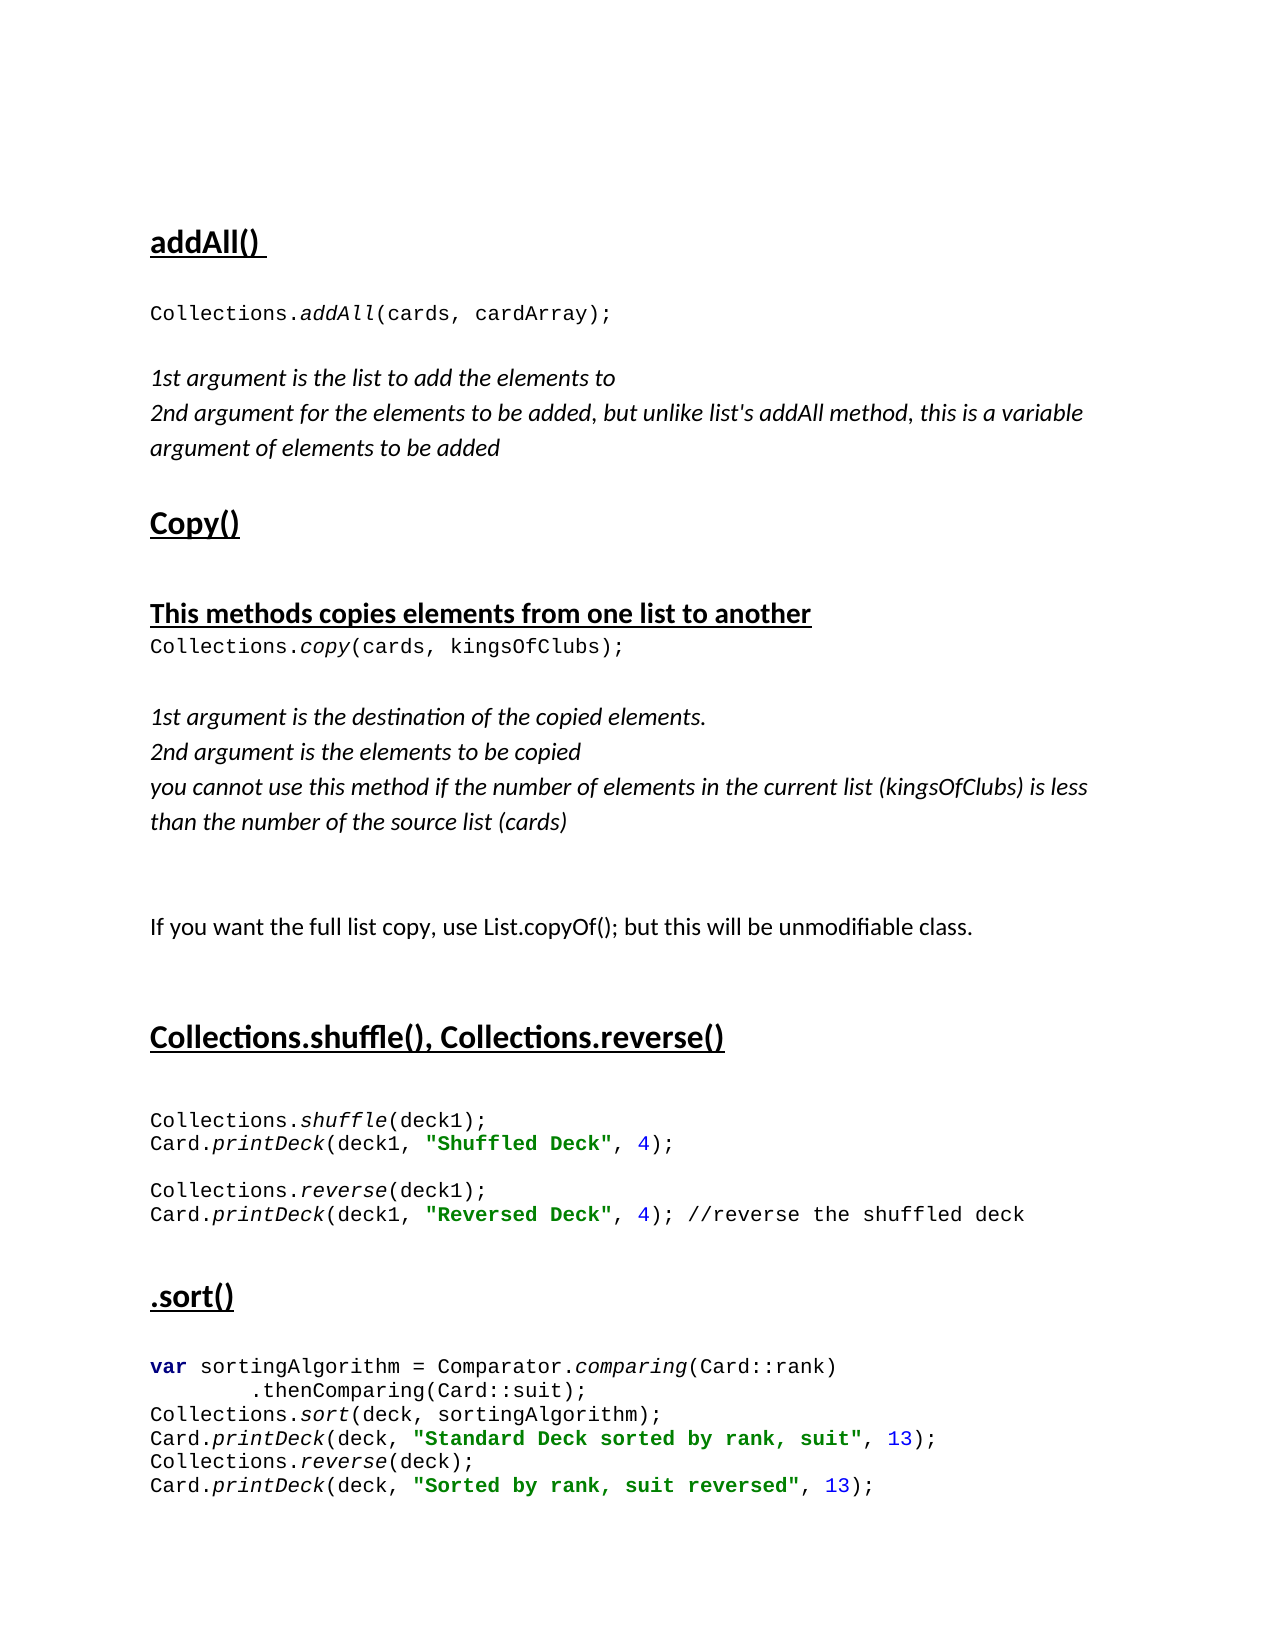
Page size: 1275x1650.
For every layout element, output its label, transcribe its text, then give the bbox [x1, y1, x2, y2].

text Collections.addAll(cards, cardArray); [150, 303, 1125, 326]
text 1st argument is the list to add the elements to 2nd argument for the elements to be added, but unlike list's addAll method, this is a variable argument of elements to be added [150, 362, 1125, 462]
text If you want the full list copy, use List.copyOf(); but this will be unmodifiable class. [150, 911, 1125, 942]
text Collections.shuffle(), Collections.reverse() [150, 1016, 1125, 1057]
text This methods copies elements from one list to another [150, 596, 1125, 631]
text Collections.shuffle(deck1); Card.printDeck(deck1, "Shuffled Deck", 4); Collections.reverse(deck1); Card.printDeck(deck1, "Reversed Deck", 4); //reverse the shuffled deck [150, 1109, 1125, 1228]
text .sort() [150, 1275, 1125, 1316]
text 1st argument is the destination of the copied elements. 2nd argument is the elements to be copied you cannot use this method if the number of elements in the current list (kingsOfClubs) is less than the number of the source list (cards) [150, 701, 1125, 837]
text Collections.copy(cards, kingsOfClubs); [150, 636, 1125, 660]
text var sortingAlgorithm = Comparator.comparing(Card::rank) .thenComparing(Card::suit); Collections.sort(deck, sortingAlgorithm); Card.printDeck(deck, "Standard Deck sorted by rank, suit", 13); Collections.reverse(deck); Card.printDeck(deck, "Sorted by rank, suit reversed", 13); [150, 1357, 1125, 1498]
text addAll() [150, 221, 1125, 262]
text Copy() [150, 502, 1125, 543]
